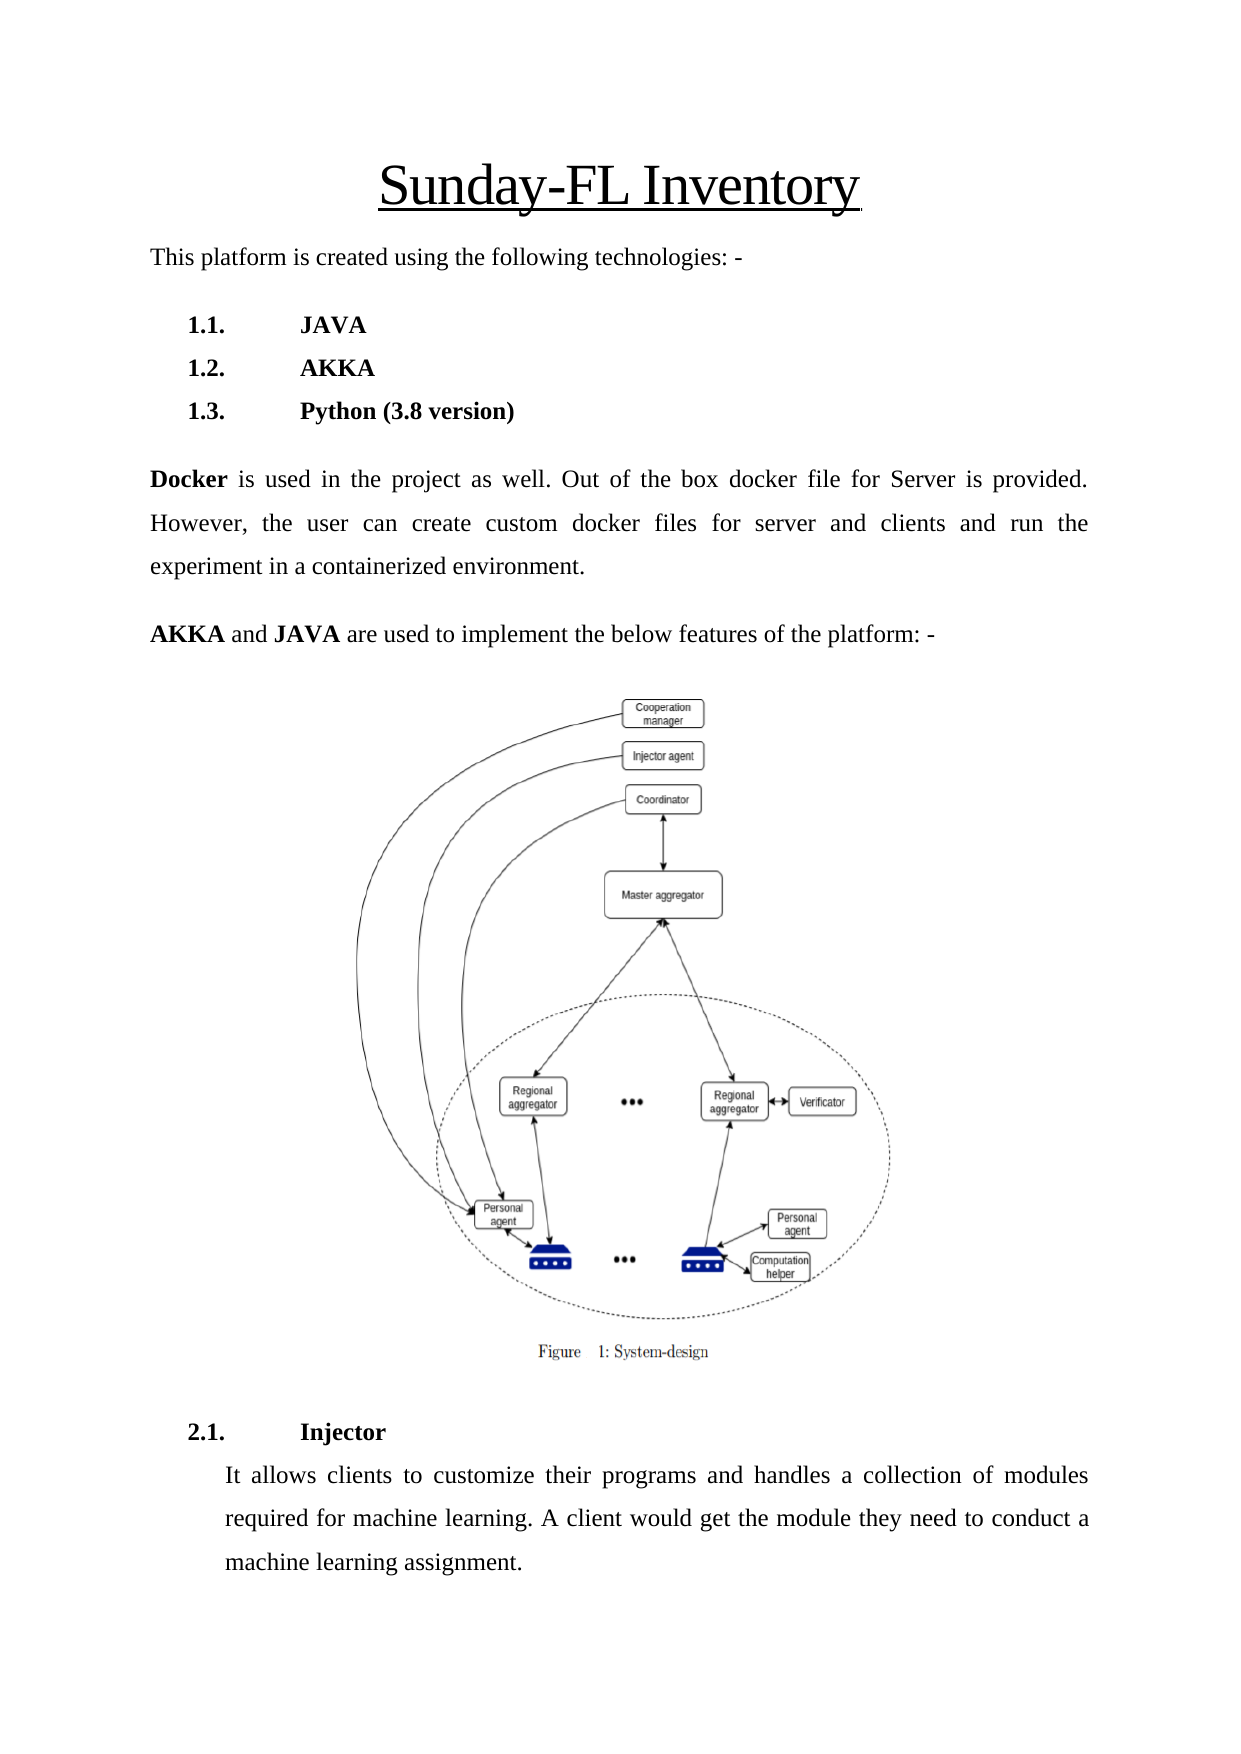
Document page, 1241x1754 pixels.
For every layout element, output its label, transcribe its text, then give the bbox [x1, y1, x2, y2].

text AKKA and JAVA are used to implement the below features of the platform: - [150, 619, 1090, 648]
title Sunday-FL Inventory [150, 150, 1090, 217]
text This platform is created using the following technologies: - [150, 242, 1090, 271]
text Docker is used in the project as well. Out of the box docker file for Server is provided. However, the user can create custom docker files for server and clients and run the experiment in a containerized environment. [150, 464, 1090, 579]
picture [341, 687, 899, 1379]
list AKKA [187, 353, 1090, 382]
list It allows clients to customize their programs and handles a collection of modules required for machine learning. A client would get the module they need to conduct a machine learning assignment. [225, 1460, 1090, 1575]
list Injector [187, 1417, 1090, 1446]
list Python (3.8 version) [187, 396, 1090, 425]
list JAVA [187, 310, 1090, 339]
